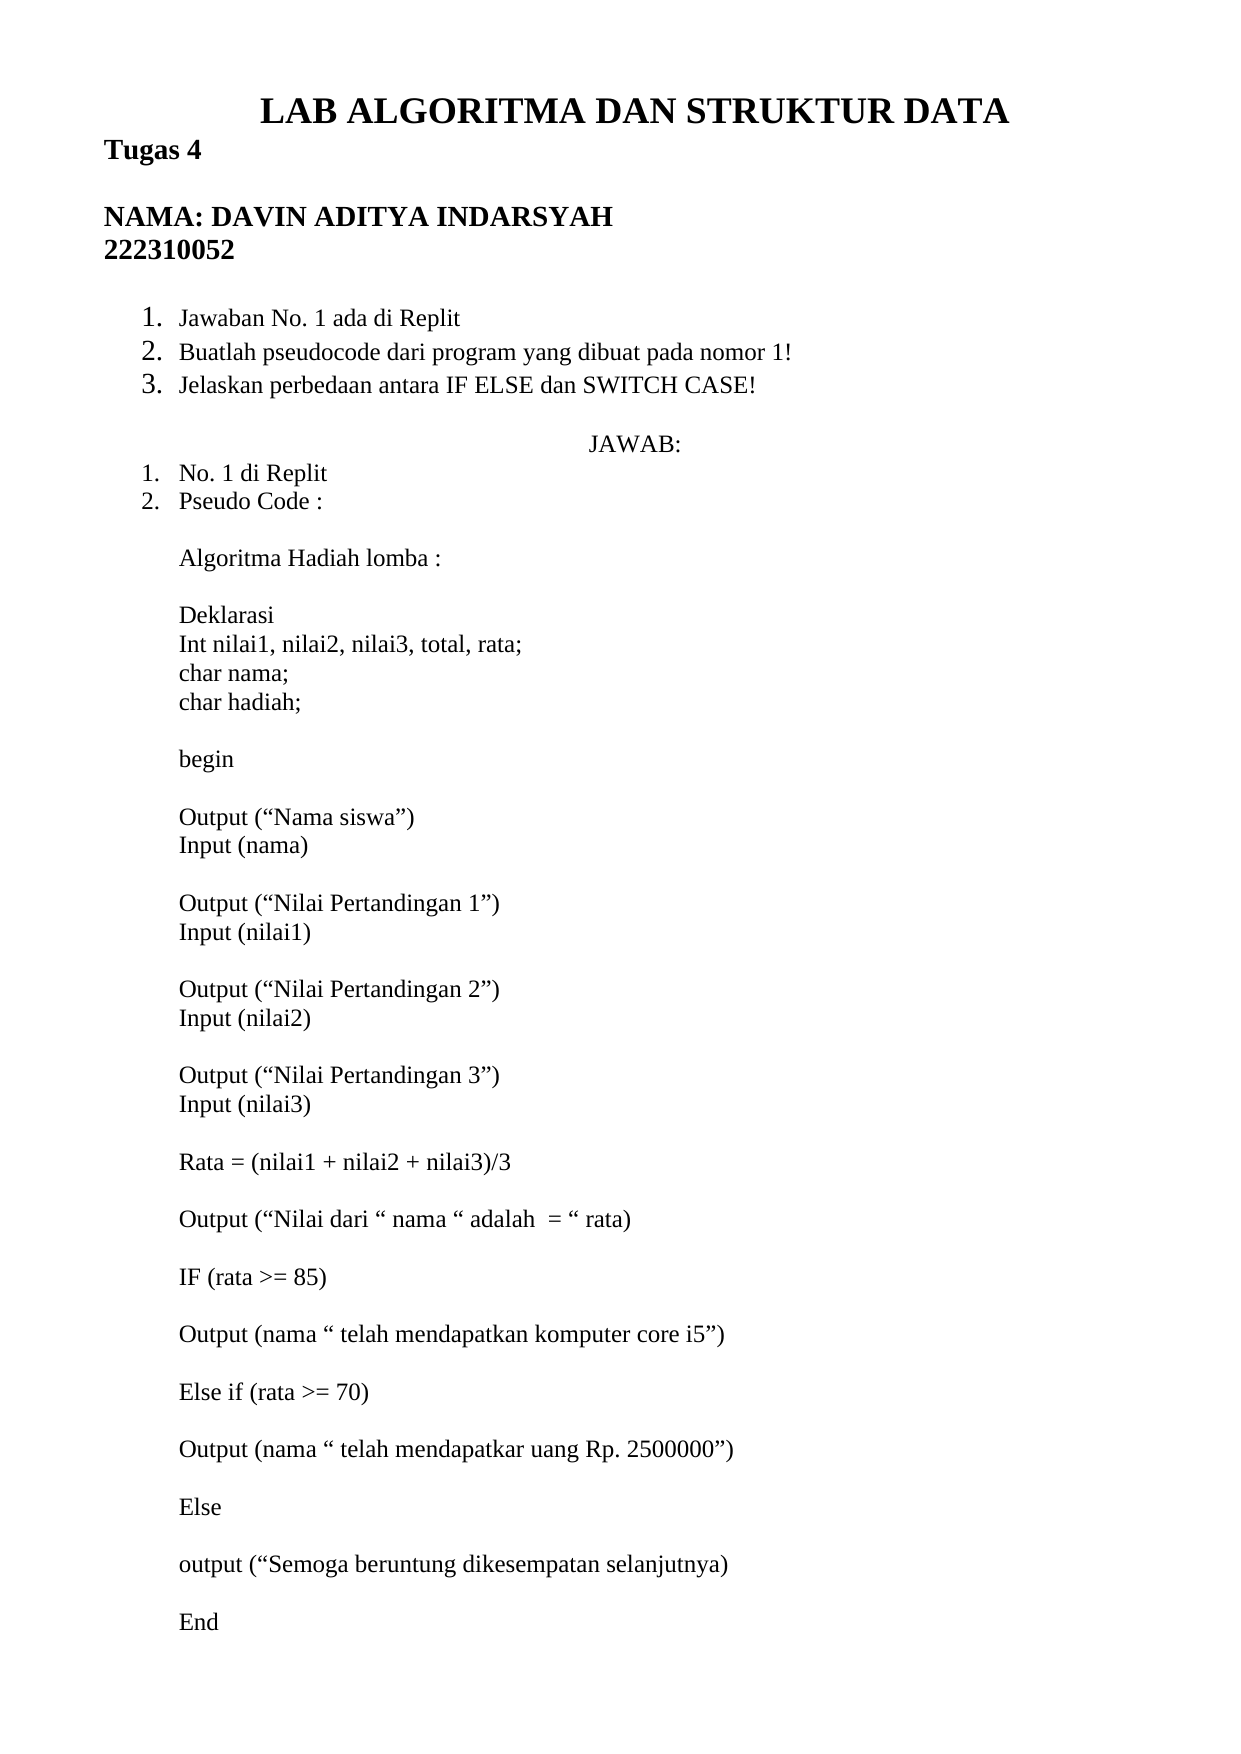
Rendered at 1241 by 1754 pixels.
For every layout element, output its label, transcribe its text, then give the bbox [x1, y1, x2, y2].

text Tugas 4 [103, 132, 1167, 165]
list Input (nama) [178, 831, 1167, 859]
list Jawaban No. 1 ada di Replit [141, 299, 1167, 333]
text JAWAB: [103, 429, 1167, 458]
text LAB ALGORITMA DAN STRUKTUR DATA [103, 89, 1167, 132]
list Output (“Nama siswa”) [178, 802, 1167, 831]
list Else if (rata >= 70) [178, 1377, 1167, 1406]
list Rata = (nilai1 + nilai2 + nilai3)/3 [178, 1147, 1167, 1176]
list Output (nama “ telah mendapatkan komputer core i5”) [178, 1319, 1167, 1348]
list Output (“Nilai Pertandingan 1”) [178, 888, 1167, 917]
list Input (nilai3) [178, 1089, 1167, 1118]
list Algoritma Hadiah lomba : [178, 543, 1167, 572]
list No. 1 di Replit [141, 458, 1167, 486]
list IF (rata >= 85) [178, 1262, 1167, 1291]
list Output (“Nilai Pertandingan 2”) [178, 974, 1167, 1003]
list Jelaskan perbedaan antara IF ELSE dan SWITCH CASE! [141, 367, 1167, 400]
list char nama; [178, 658, 1167, 687]
list Input (nilai1) [178, 917, 1167, 946]
list begin [178, 744, 1167, 773]
list Output (nama “ telah mendapatkar uang Rp. 2500000”) [178, 1434, 1167, 1463]
list Deklarasi [178, 601, 1167, 629]
list output (“Semoga beruntung dikesempatan selanjutnya) [178, 1549, 1167, 1578]
text 222310052 [103, 232, 1167, 266]
text NAMA: DAVIN ADITYA INDARSYAH [103, 199, 1167, 232]
list Else [178, 1492, 1167, 1521]
list Buatlah pseudocode dari program yang dibuat pada nomor 1! [141, 333, 1167, 367]
list Output (“Nilai Pertandingan 3”) [178, 1061, 1167, 1089]
list Pseudo Code : [141, 486, 1167, 515]
list Int nilai1, nilai2, nilai3, total, rata; [178, 629, 1167, 658]
list End [178, 1607, 1167, 1636]
list char hadiah; [178, 687, 1167, 716]
list Input (nilai2) [178, 1003, 1167, 1032]
list Output (“Nilai dari “ nama “ adalah = “ rata) [178, 1204, 1167, 1233]
